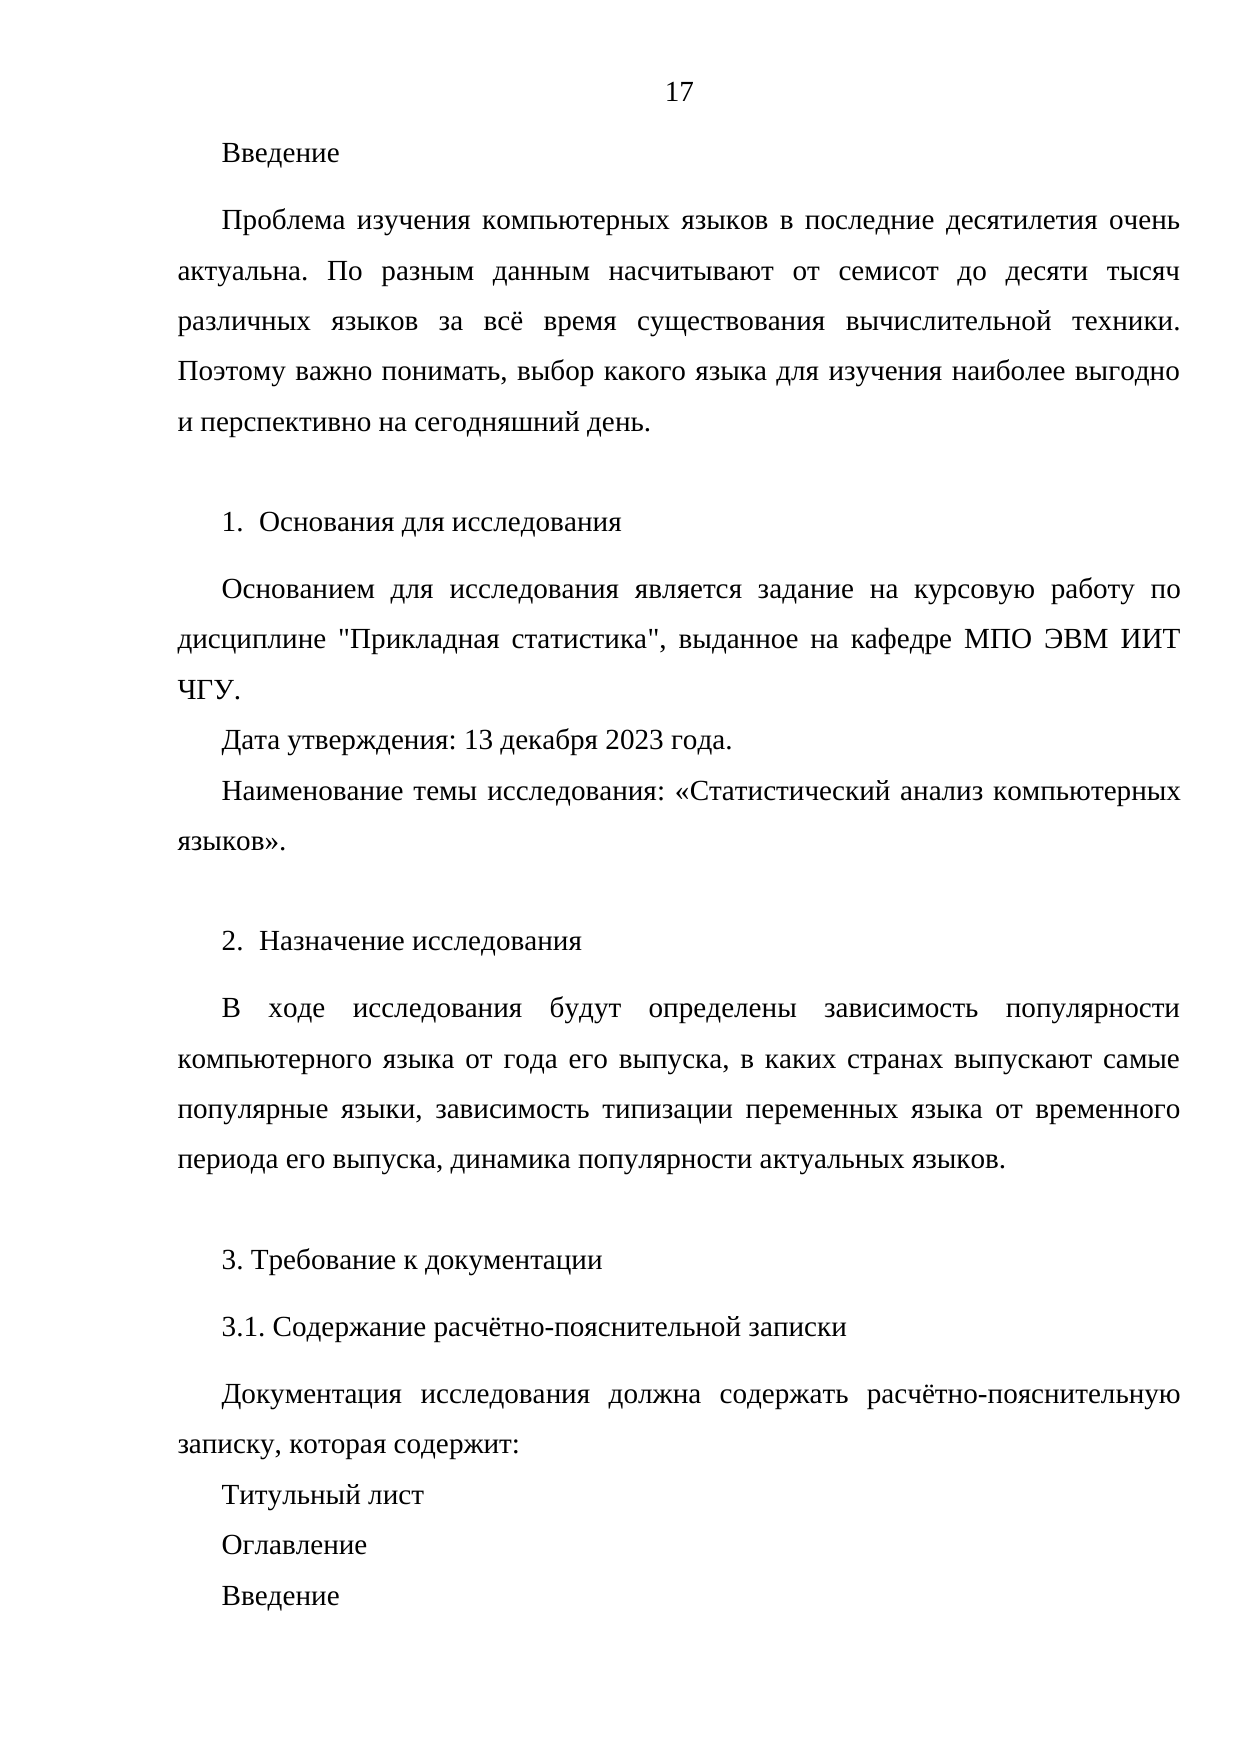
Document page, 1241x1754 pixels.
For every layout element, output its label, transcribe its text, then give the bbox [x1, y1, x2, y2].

text 3.1. Содержание расчётно-пояснительной записки [177, 1309, 1181, 1343]
list Назначение исследования [221, 923, 1181, 957]
text Введение [177, 135, 1181, 169]
text Наименование темы исследования: «Статистический анализ компьютерных языков». [177, 773, 1181, 856]
text 3. Требование к документации [177, 1242, 1181, 1276]
text В ходе исследования будут определены зависимость популярности компьютерного языка от года его выпуска, в каких странах выпускают самые популярные языки, зависимость типизации переменных языка от временного периода его выпуска, динамика популярности актуальных языков. [177, 991, 1181, 1175]
text Титульный лист [177, 1477, 1181, 1511]
text Проблема изучения компьютерных языков в последние десятилетия очень актуальна. По разным данным насчитывают от семисот до десяти тысяч различных языков за всё время существования вычислительной техники. Поэтому важно понимать, выбор какого языка для изучения наиболее выгодно и перспективно на сегодняшний день. [177, 202, 1181, 437]
text Дата утверждения: 13 декабря 2023 года. [177, 722, 1181, 756]
text Основанием для исследования является задание на курсовую работу по дисциплине "Прикладная статистика", выданное на кафедре МПО ЭВМ ИИТ ЧГУ. [177, 571, 1181, 706]
list Основания для исследования [221, 504, 1181, 538]
text Документация исследования должна содержать расчётно-пояснительную записку, которая содержит: [177, 1376, 1181, 1460]
text Оглавление [177, 1527, 1181, 1561]
text Введение [177, 1578, 1181, 1611]
